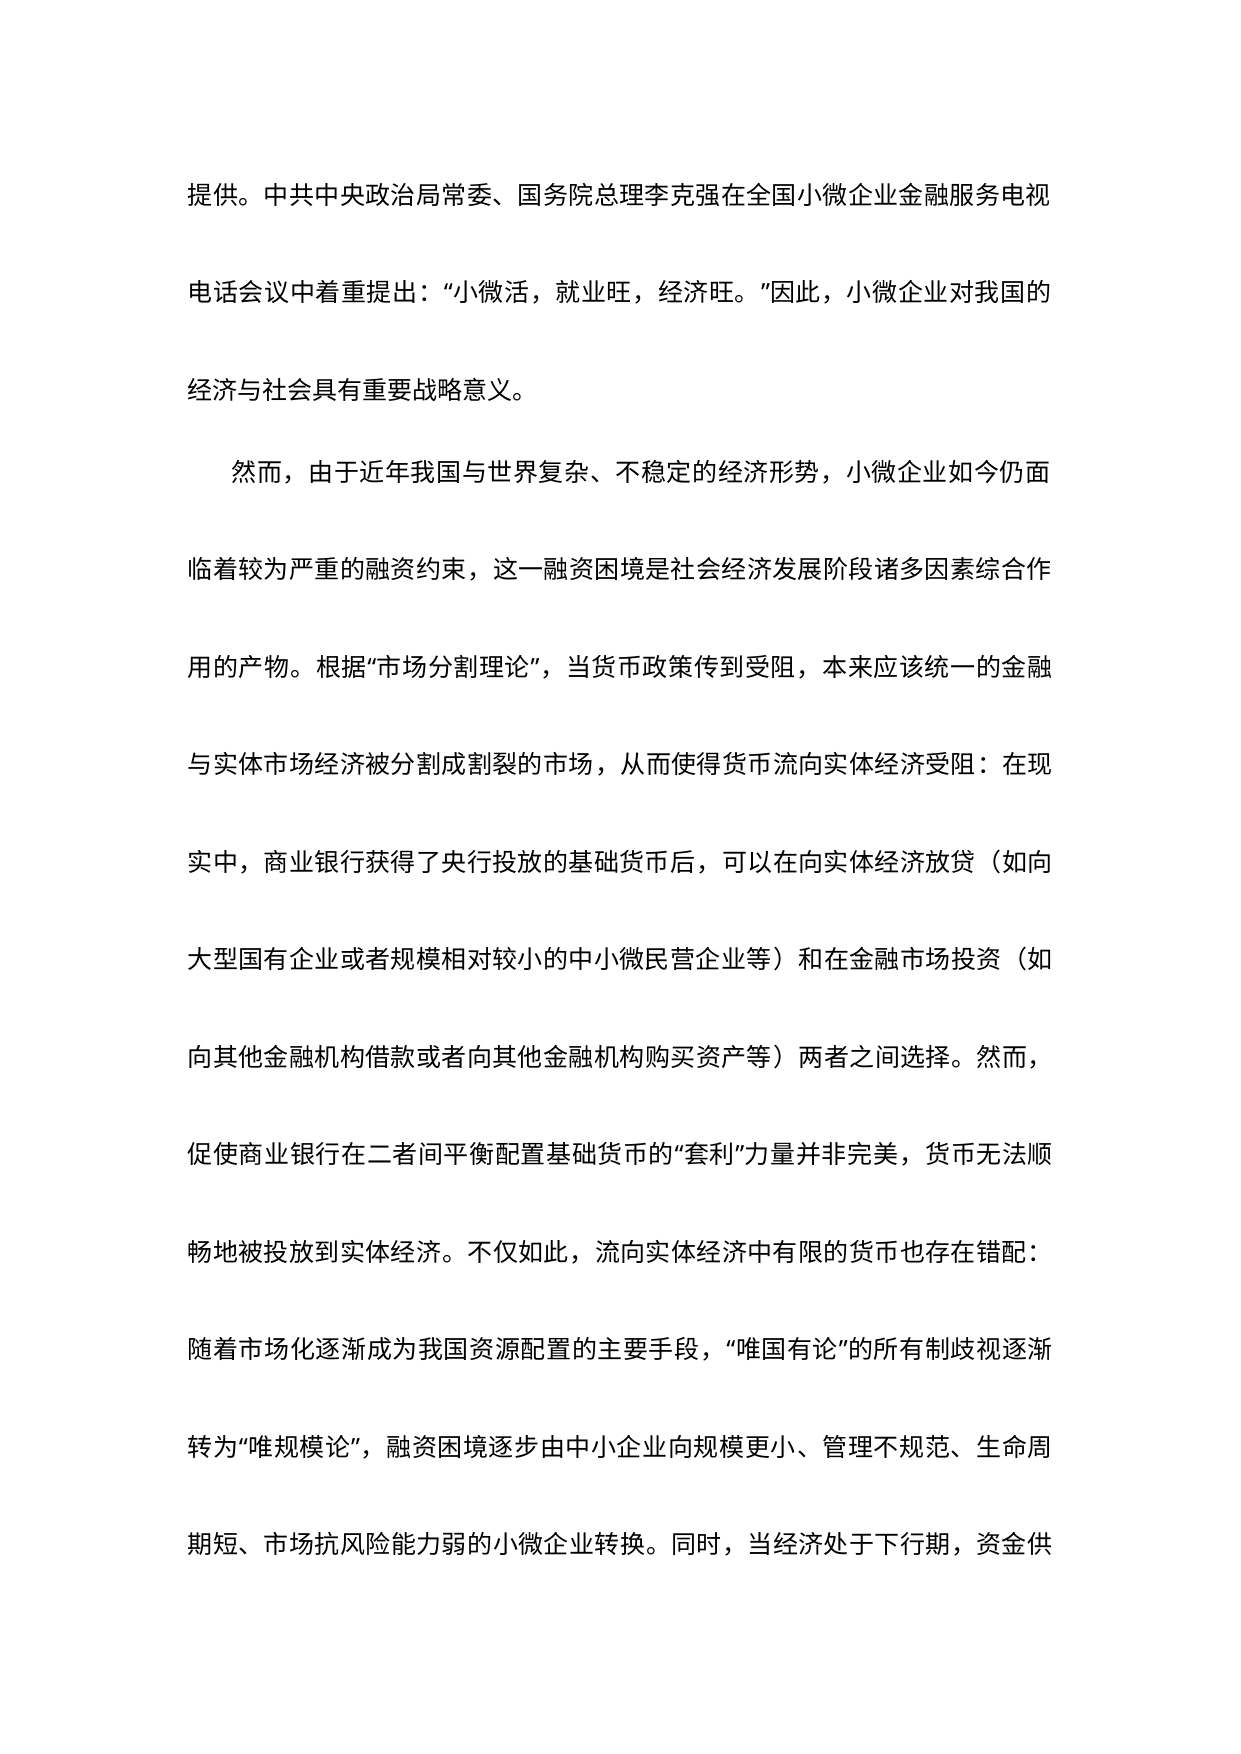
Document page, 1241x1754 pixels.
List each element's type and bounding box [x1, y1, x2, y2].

list [187, 162, 1053, 422]
list [187, 439, 1053, 1576]
